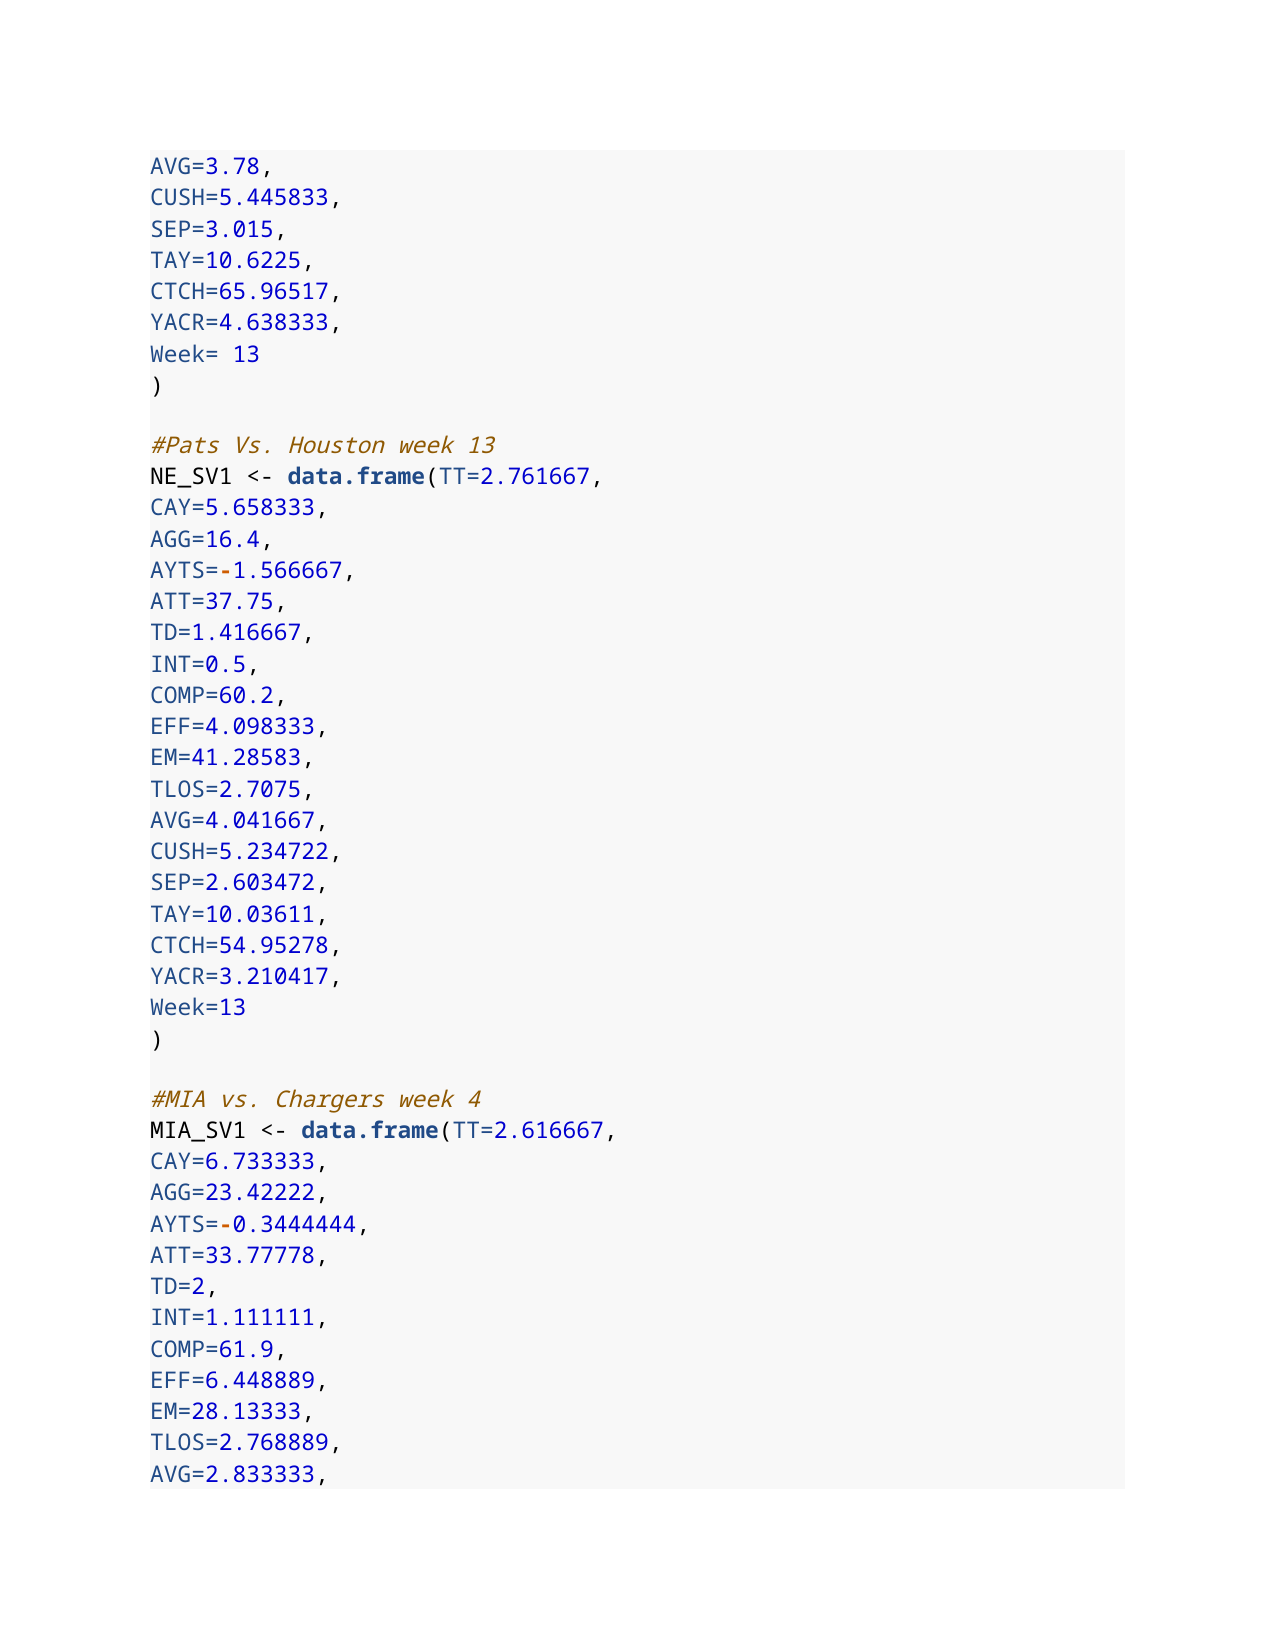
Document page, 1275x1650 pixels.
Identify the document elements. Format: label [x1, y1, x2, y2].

text [150, 150, 1125, 1489]
